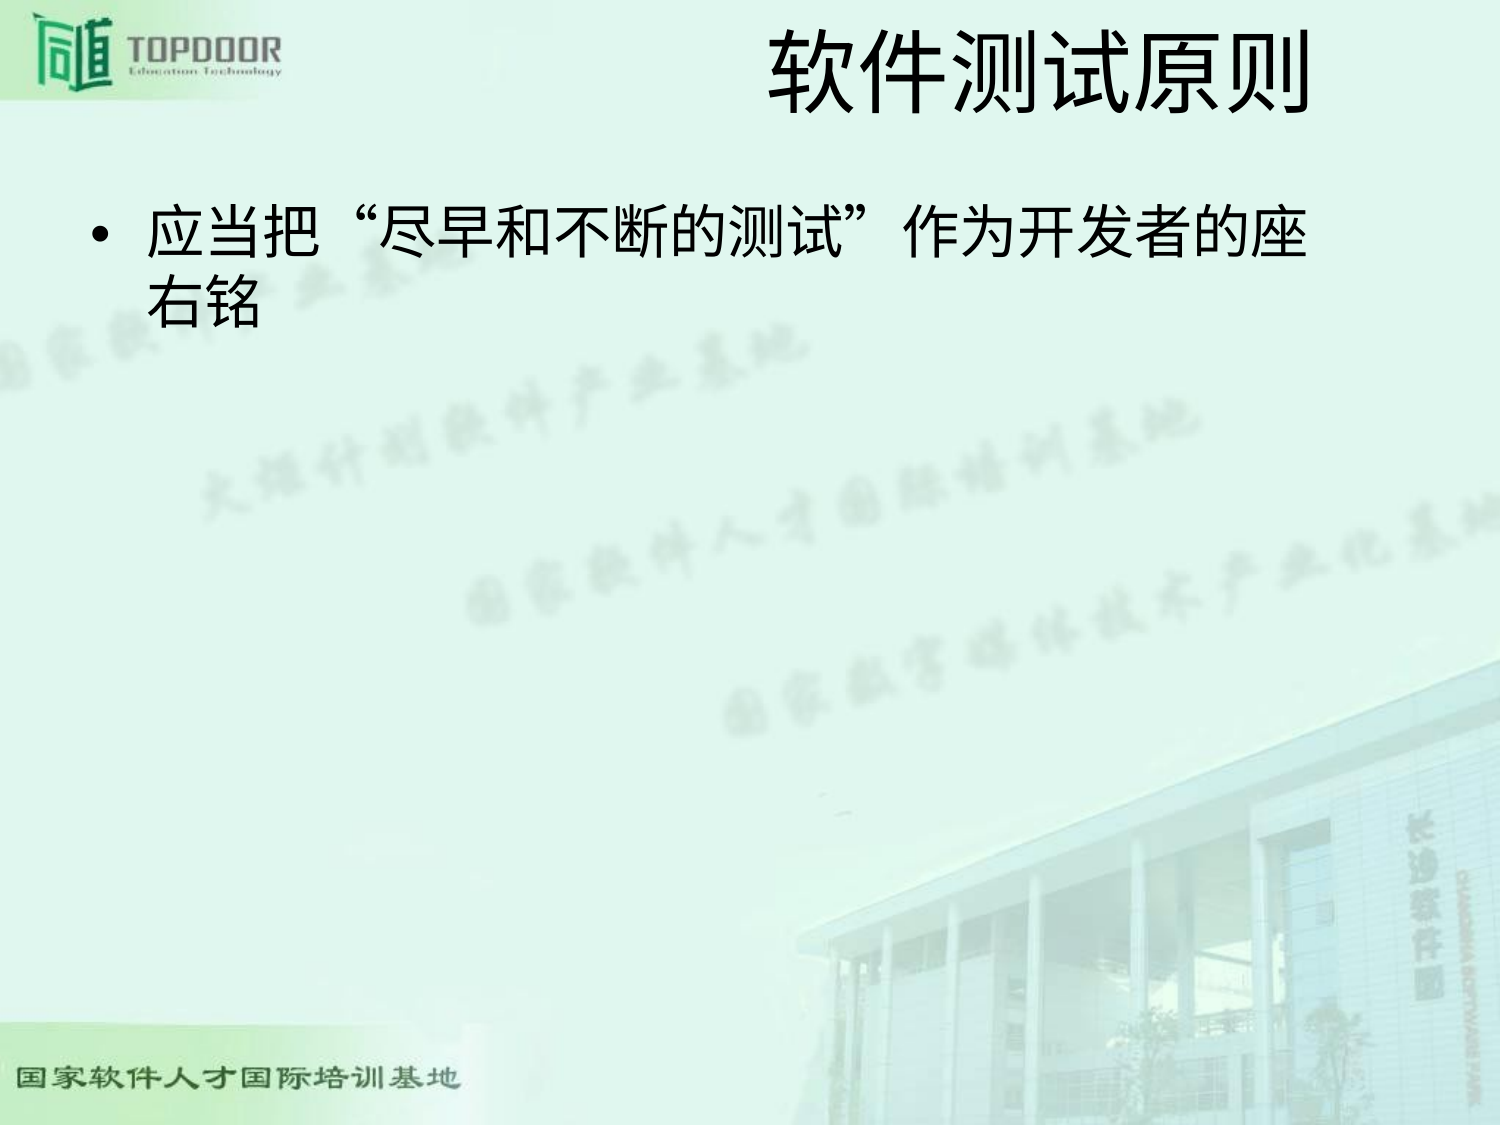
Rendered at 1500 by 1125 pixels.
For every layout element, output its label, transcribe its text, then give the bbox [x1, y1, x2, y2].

subtitle 软件测试原则 [766, 17, 1427, 129]
list 应当把“尽早和不断的测试”作为开发者的座右铭 [90, 196, 1316, 340]
picture [0, 0, 1500, 1125]
